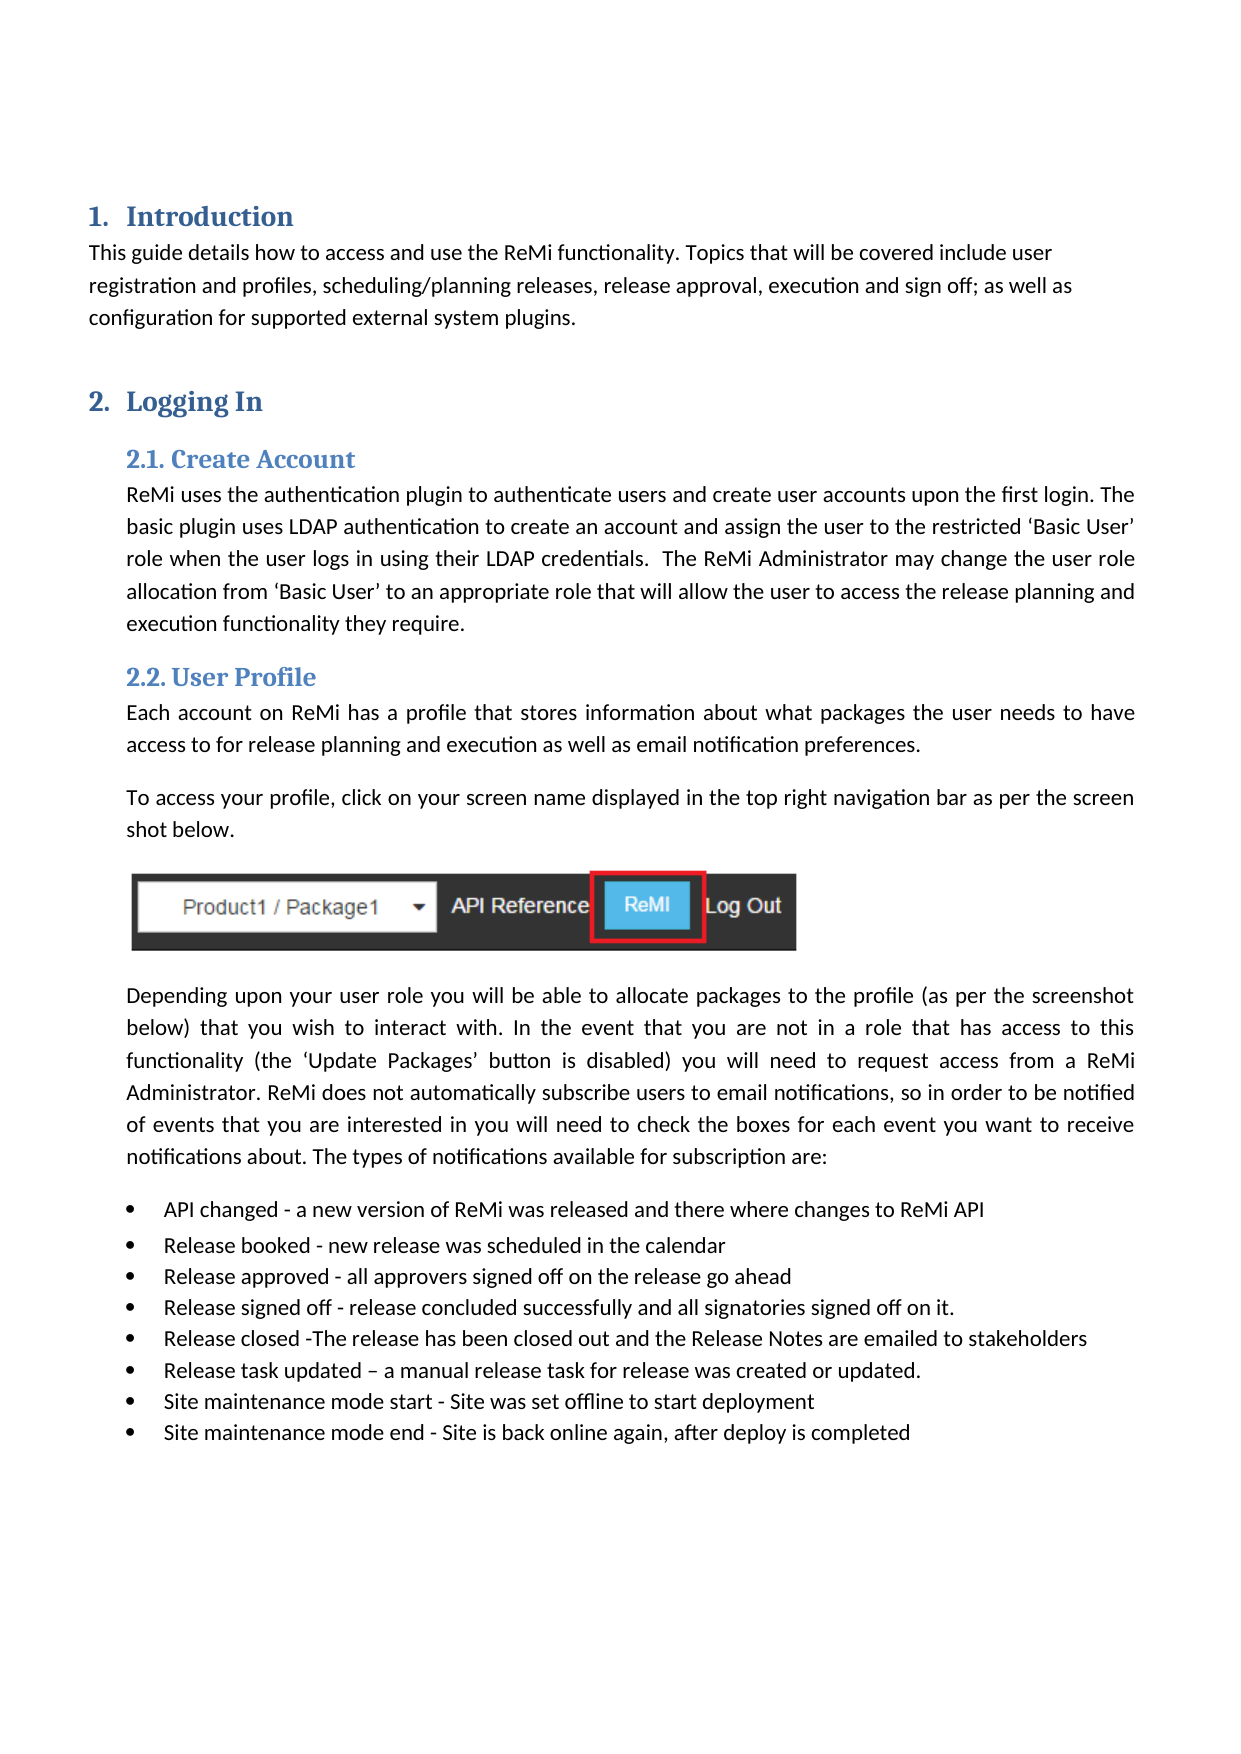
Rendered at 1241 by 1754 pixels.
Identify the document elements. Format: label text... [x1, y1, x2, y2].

text Depending upon your user role you will be able to allocate packages to the profile (as per the screenshot below) that you wish to interact with. In the event that you are not in a role that has access to this functionality (the ‘Update Packages’ button is disabled) you will need to request access from a ReMi Administrator. ReMi does not automatically subscribe users to email notifications, so in order to be notified of events that you are interested in you will need to check the boxes for each event you want to receive notifications about. The types of notifications available for subscription are: [126, 981, 1137, 1170]
picture [126, 868, 801, 957]
subtitle Create Account [126, 444, 1137, 476]
subtitle Introduction [89, 200, 1137, 233]
list Release closed -The release has been closed out and the Release Notes are emailed to stakeholders [126, 1321, 1137, 1352]
list API changed - a new version of ReMi was released and there where changes to ReMi API [126, 1195, 1137, 1223]
list Release approved - all approvers signed off on the release go ahead [126, 1259, 1137, 1290]
text Each account on ReMi has a profile that stores information about what packages the user needs to have access to for release planning and execution as well as email notification preferences. [126, 698, 1137, 758]
list Release task updated – a manual release task for release was created or updated. [126, 1352, 1137, 1384]
text To access your profile, click on your screen name displayed in the top right navigation bar as per the screen shot below. [126, 783, 1137, 843]
text ReMi uses the authentication plugin to authenticate users and create user accounts upon the first login. The basic plugin uses LDAP authentication to create an account and assign the user to the restricted ‘Basic User’ role when the user logs in using their LDAP credentials. The ReMi Administrator may change the user role allocation from ‘Basic User’ to an appropriate role that will allow the user to access the release planning and execution functionality they require. [126, 480, 1137, 637]
subtitle User Profile [126, 662, 1137, 693]
list Release signed off - release concluded successfully and all signatories signed off on it. [126, 1290, 1137, 1321]
list Release booked - new release was scheduled in the calendar [126, 1227, 1137, 1259]
list Site maintenance mode start - Site was set offline to start deployment [126, 1384, 1137, 1415]
text This guide details how to access and use the ReMi functionality. Topics that will be covered include user registration and profiles, scheduling/planning releases, release approval, execution and sign off; as well as configuration for supported external system plugins. [89, 238, 1137, 331]
list Site maintenance mode end - Site is back online again, after deploy is completed [126, 1415, 1137, 1446]
subtitle Logging In [89, 385, 1137, 419]
